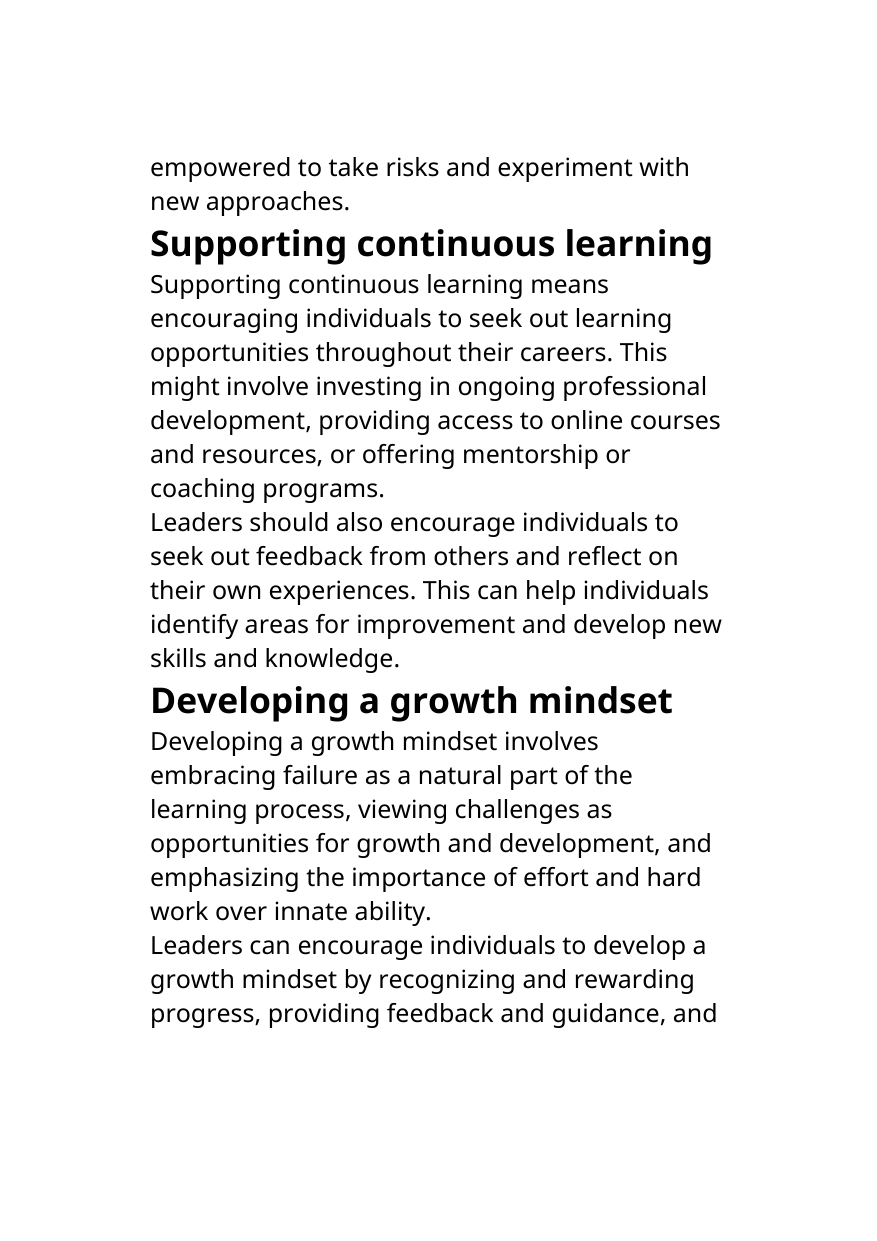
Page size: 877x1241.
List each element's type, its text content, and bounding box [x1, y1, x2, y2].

subtitle Supporting continuous learning [150, 218, 727, 266]
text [150, 150, 727, 218]
subtitle Developing a growth mindset [150, 675, 727, 723]
text Developing a growth mindset involves embracing failure as a natural part of the learning process, viewing challenges as opportunities for growth and development, and emphasizing the importance of effort and hard work over innate ability. [150, 723, 727, 928]
text Leaders should also encourage individuals to seek out feedback from others and reflect on their own experiences. This can help individuals identify areas for improvement and develop new skills and knowledge. [150, 505, 727, 675]
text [150, 928, 727, 1030]
text Supporting continuous learning means encouraging individuals to seek out learning opportunities throughout their careers. This might involve investing in ongoing professional development, providing access to online courses and resources, or offering mentorship or coaching programs. [150, 266, 727, 505]
